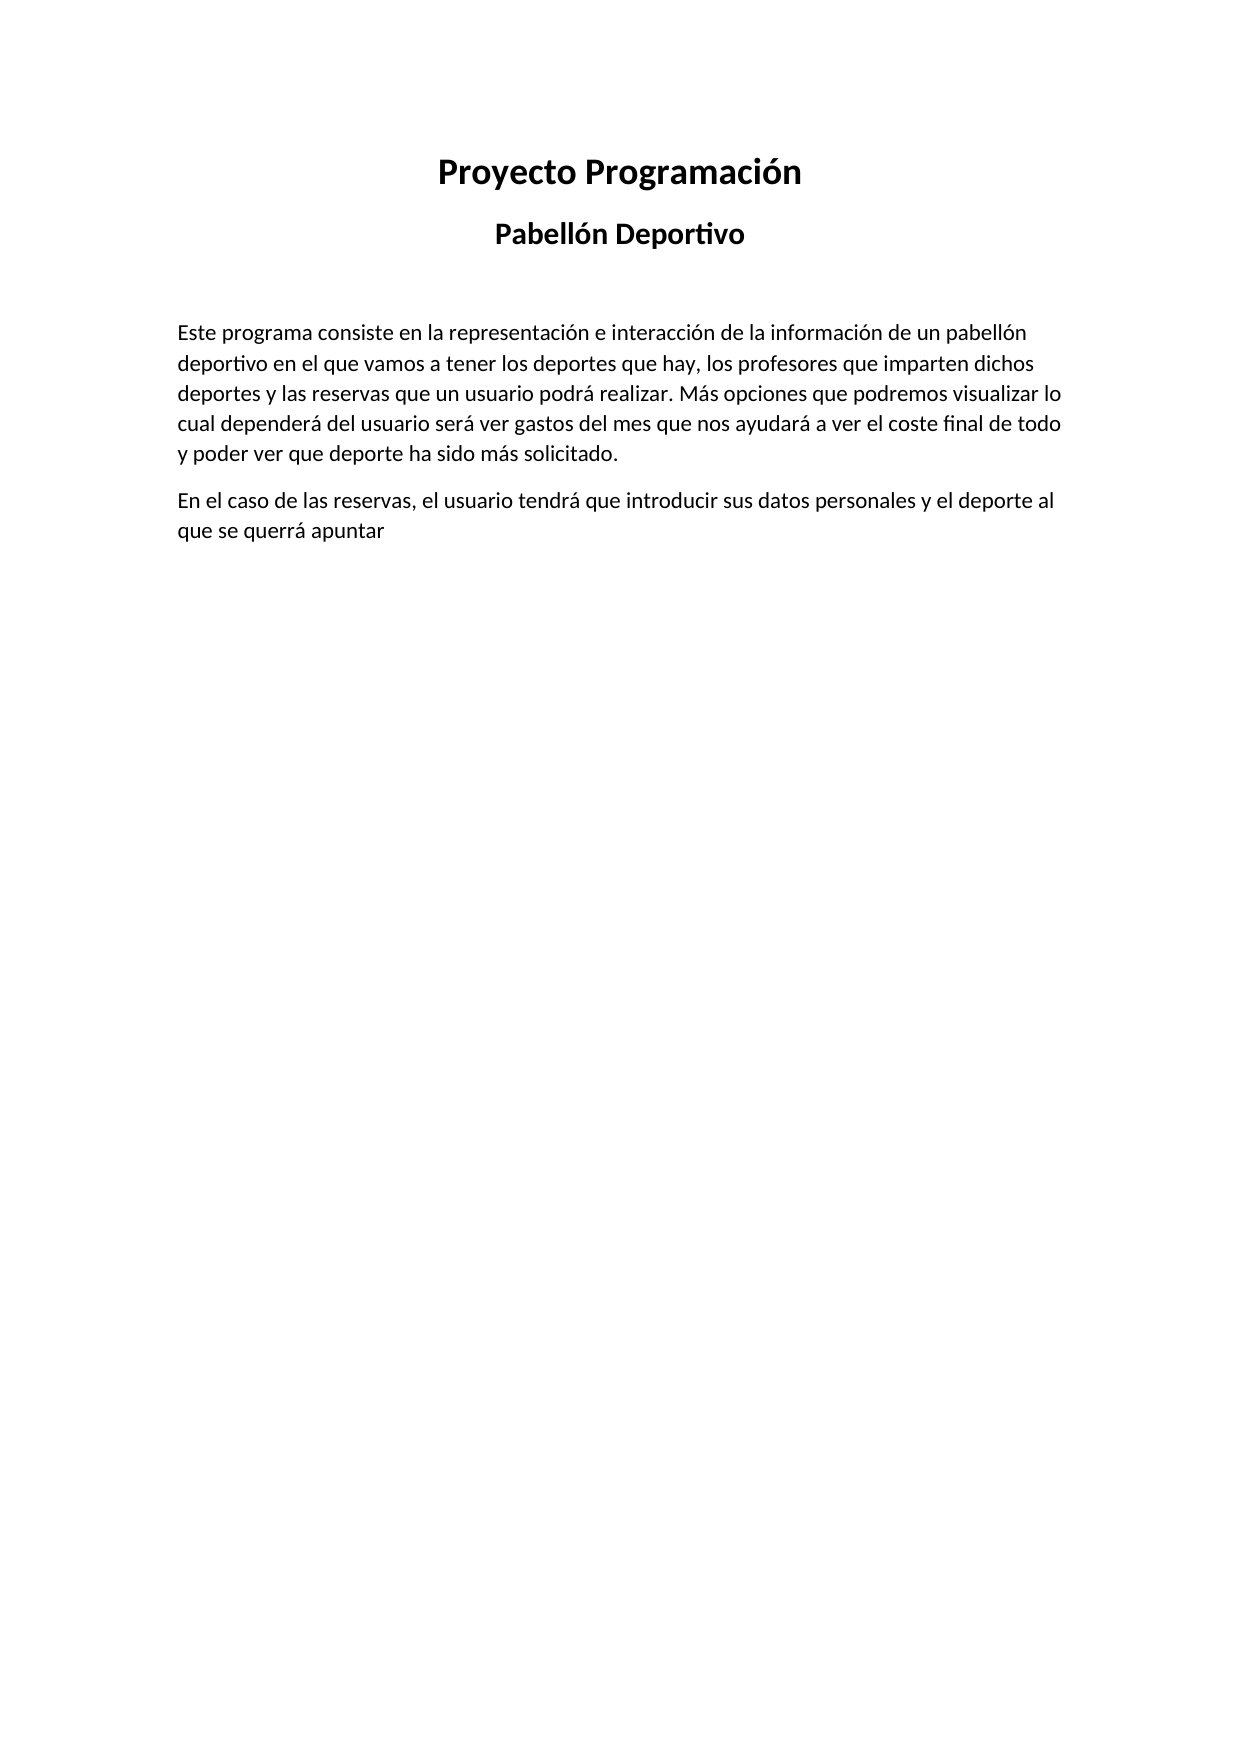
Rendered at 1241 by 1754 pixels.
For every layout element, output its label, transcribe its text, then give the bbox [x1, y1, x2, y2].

text Pabellón Deportivo [177, 214, 1063, 252]
text Este programa consiste en la representación e interacción de la información de un pabellón deportivo en el que vamos a tener los deportes que hay, los profesores que imparten dichos deportes y las reservas que un usuario podrá realizar. Más opciones que podremos visualizar lo cual dependerá del usuario será ver gastos del mes que nos ayudará a ver el coste final de todo y poder ver que deporte ha sido más solicitado. [177, 318, 1063, 467]
text Proyecto Programación [177, 148, 1063, 193]
text En el caso de las reservas, el usuario tendrá que introducir sus datos personales y el deporte al que se querrá apuntar [177, 486, 1063, 544]
